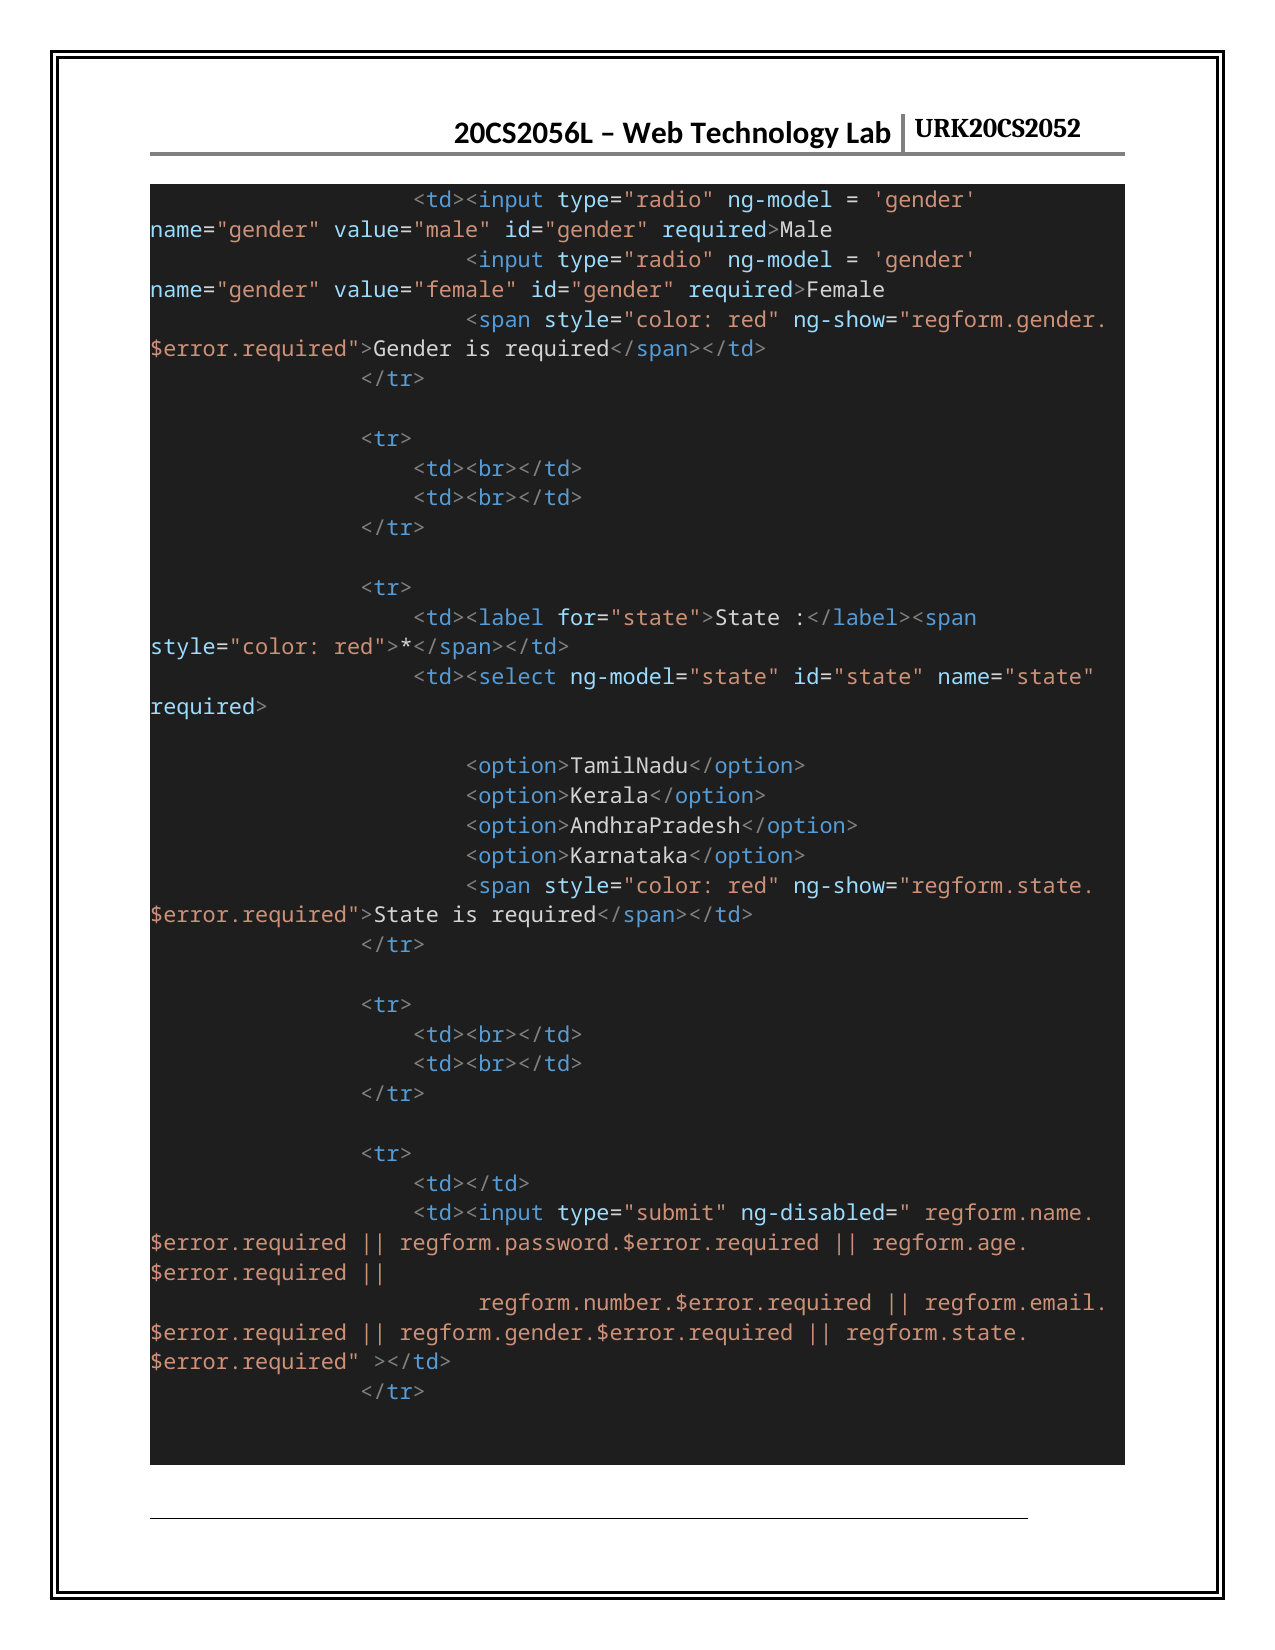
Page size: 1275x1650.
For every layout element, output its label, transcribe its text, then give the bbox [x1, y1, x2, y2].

text <span style="color: red" ng-show="regform.state.$error.required">State is required</span></td> [150, 869, 1125, 929]
text <tr> [150, 572, 1125, 601]
text <td><br></td> [150, 1018, 1125, 1048]
text regform.number.$error.required || regform.email.$error.required || regform.gender.$error.required || regform.state.$error.required" ></td> [150, 1287, 1125, 1376]
text <td></td> [150, 1167, 1125, 1197]
text <tr> [150, 989, 1125, 1018]
text </tr> [150, 363, 1125, 393]
text <option>AndhraPradesh</option> [150, 810, 1125, 840]
text <span style="color: red" ng-show="regform.gender.$error.required">Gender is required</span></td> [150, 303, 1125, 363]
text <option>Karnataka</option> [150, 840, 1125, 869]
text <tr> [150, 423, 1125, 452]
text <td><input type="submit" ng-disabled=" regform.name.$error.required || regform.password.$error.required || regform.age.$error.required || [150, 1197, 1125, 1287]
text <input type="radio" ng-model = 'gender' name="gender" value="female" id="gender" required>Female [150, 244, 1125, 303]
text <tr> [150, 1138, 1125, 1167]
text <td><label for="state">State :</label><span style="color: red">*</span></td> [150, 601, 1125, 661]
text </tr> [150, 1078, 1125, 1108]
text <td><br></td> [150, 1048, 1125, 1078]
text </tr> [150, 929, 1125, 959]
text <td><select ng-model="state" id="state" name="state" required> [150, 661, 1125, 721]
text </tr> [150, 512, 1125, 542]
text <td><br></td> [150, 482, 1125, 512]
text <option>TamilNadu</option> [150, 750, 1125, 780]
text <td><input type="radio" ng-model = 'gender' name="gender" value="male" id="gender" required>Male [150, 184, 1125, 244]
text </tr> [150, 1376, 1125, 1406]
text <td><br></td> [150, 452, 1125, 482]
text <option>Kerala</option> [150, 780, 1125, 810]
